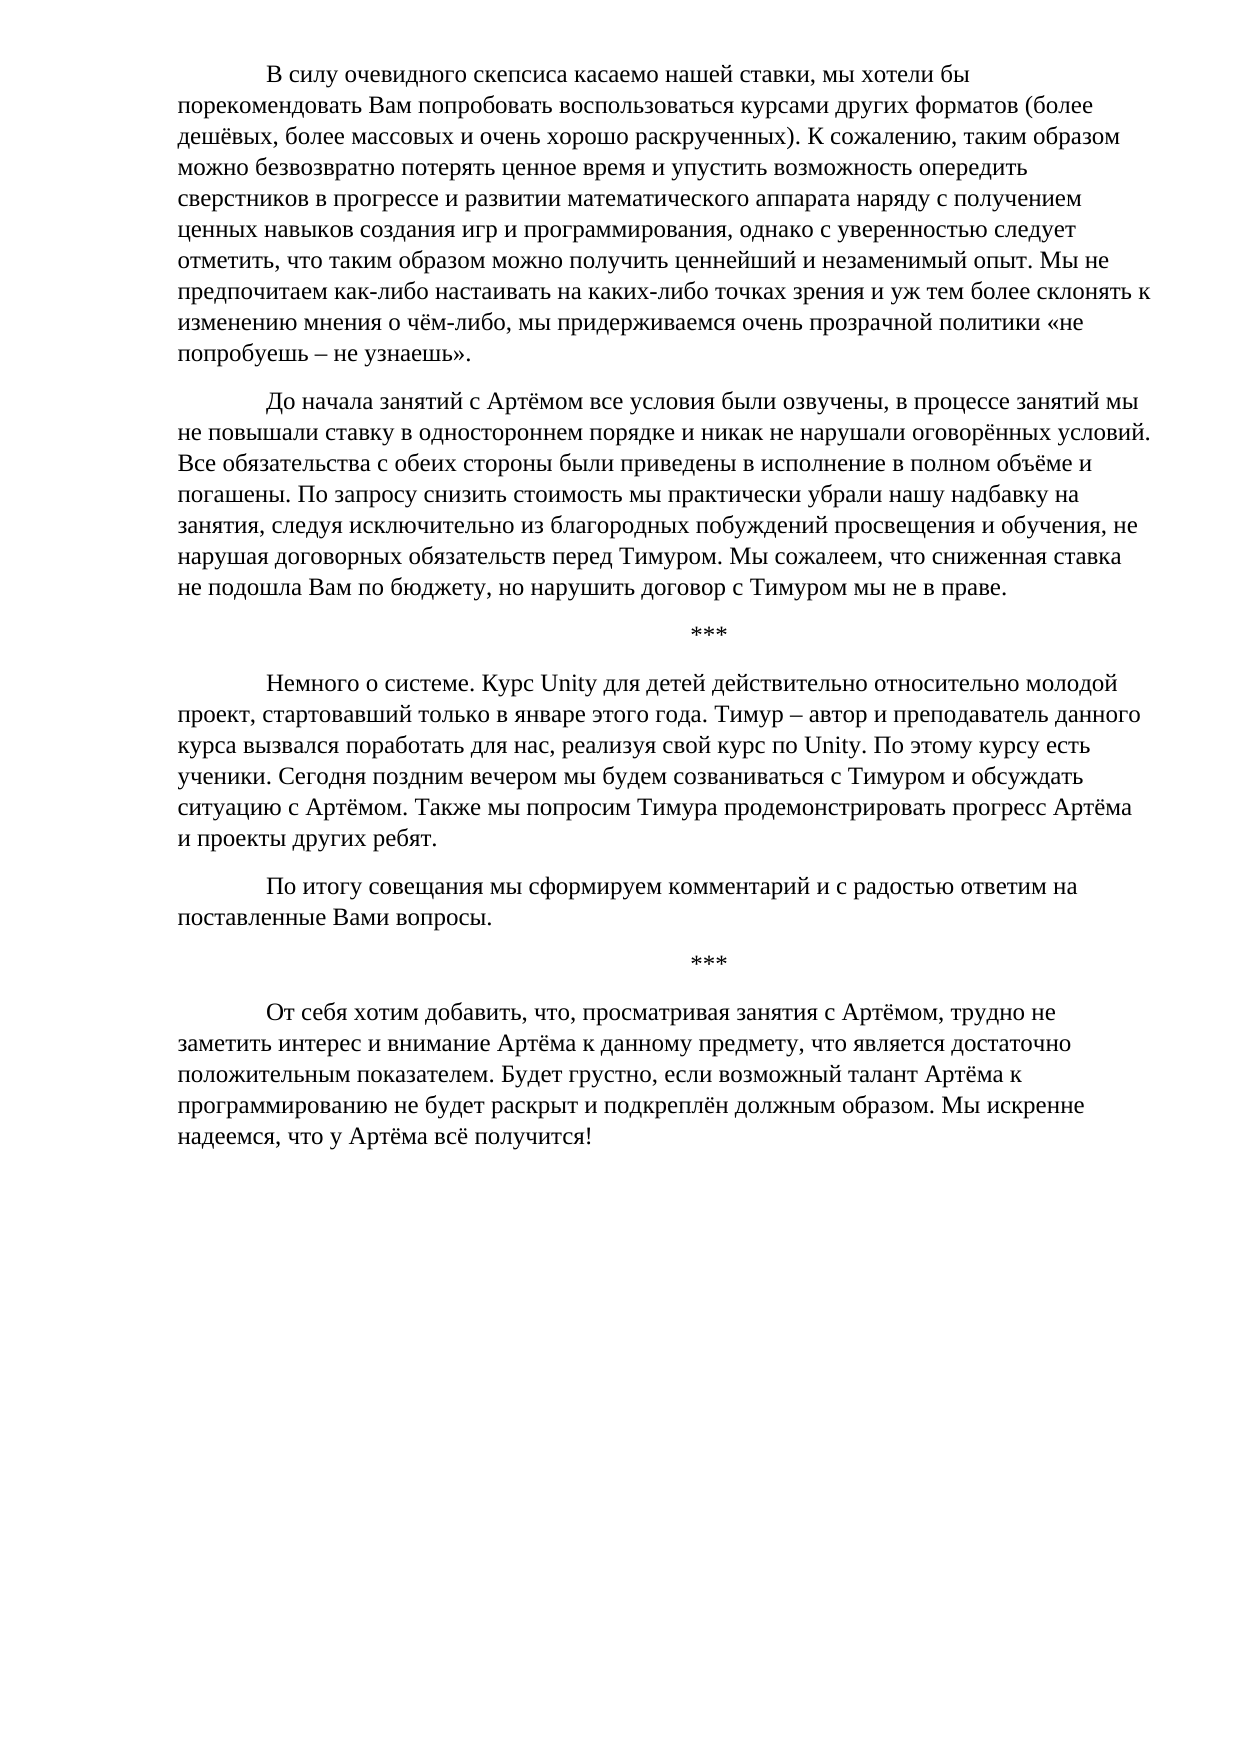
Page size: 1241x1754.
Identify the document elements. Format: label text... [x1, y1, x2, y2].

text *** [177, 620, 1152, 649]
text В силу очевидного скепсиса касаемо нашей ставки, мы хотели бы порекомендовать Вам попробовать воспользоваться курсами других форматов (более дешёвых, более массовых и очень хорошо раскрученных). К сожалению, таким образом можно безвозвратно потерять ценное время и упустить возможность опередить сверстников в прогрессе и развитии математического аппарата наряду с получением ценных навыков создания игр и программирования, однако с уверенностью следует отметить, что таким образом можно получить ценнейший и незаменимый опыт. Мы не предпочитаем как-либо настаивать на каких-либо точках зрения и уж тем более склонять к изменению мнения о чём-либо, мы придерживаемся очень прозрачной политики «не попробуешь – не узнаешь». [177, 59, 1152, 367]
text От себя хотим добавить, что, просматривая занятия с Артёмом, трудно не заметить интерес и внимание Артёма к данному предмету, что является достаточно положительным показателем. Будет грустно, если возможный талант Артёма к программированию не будет раскрыт и подкреплён должным образом. Мы искренне надеемся, что у Артёма всё получится! [177, 997, 1152, 1150]
text По итогу совещания мы сформируем комментарий и с радостью ответим на поставленные Вами вопросы. [177, 871, 1152, 931]
text Немного о системе. Курс Unity для детей действительно относительно молодой проект, стартовавший только в январе этого года. Тимур – автор и преподаватель данного курса вызвался поработать для нас, реализуя свой курс по Unity. По этому курсу есть ученики. Сегодня поздним вечером мы будем созваниваться с Тимуром и обсуждать ситуацию с Артёмом. Также мы попросим Тимура продемонстрировать прогресс Артёма и проекты других ребят. [177, 668, 1152, 852]
text До начала занятий с Артёмом все условия были озвучены, в процессе занятий мы не повышали ставку в одностороннем порядке и никак не нарушали оговорённых условий. Все обязательства с обеих стороны были приведены в исполнение в полном объёме и погашены. По запросу снизить стоимость мы практически убрали нашу надбавку на занятия, следуя исключительно из благородных побуждений просвещения и обучения, не нарушая договорных обязательств перед Тимуром. Мы сожалеем, что сниженная ставка не подошла Вам по бюджету, но нарушить договор с Тимуром мы не в праве. [177, 386, 1152, 601]
text *** [177, 949, 1152, 978]
